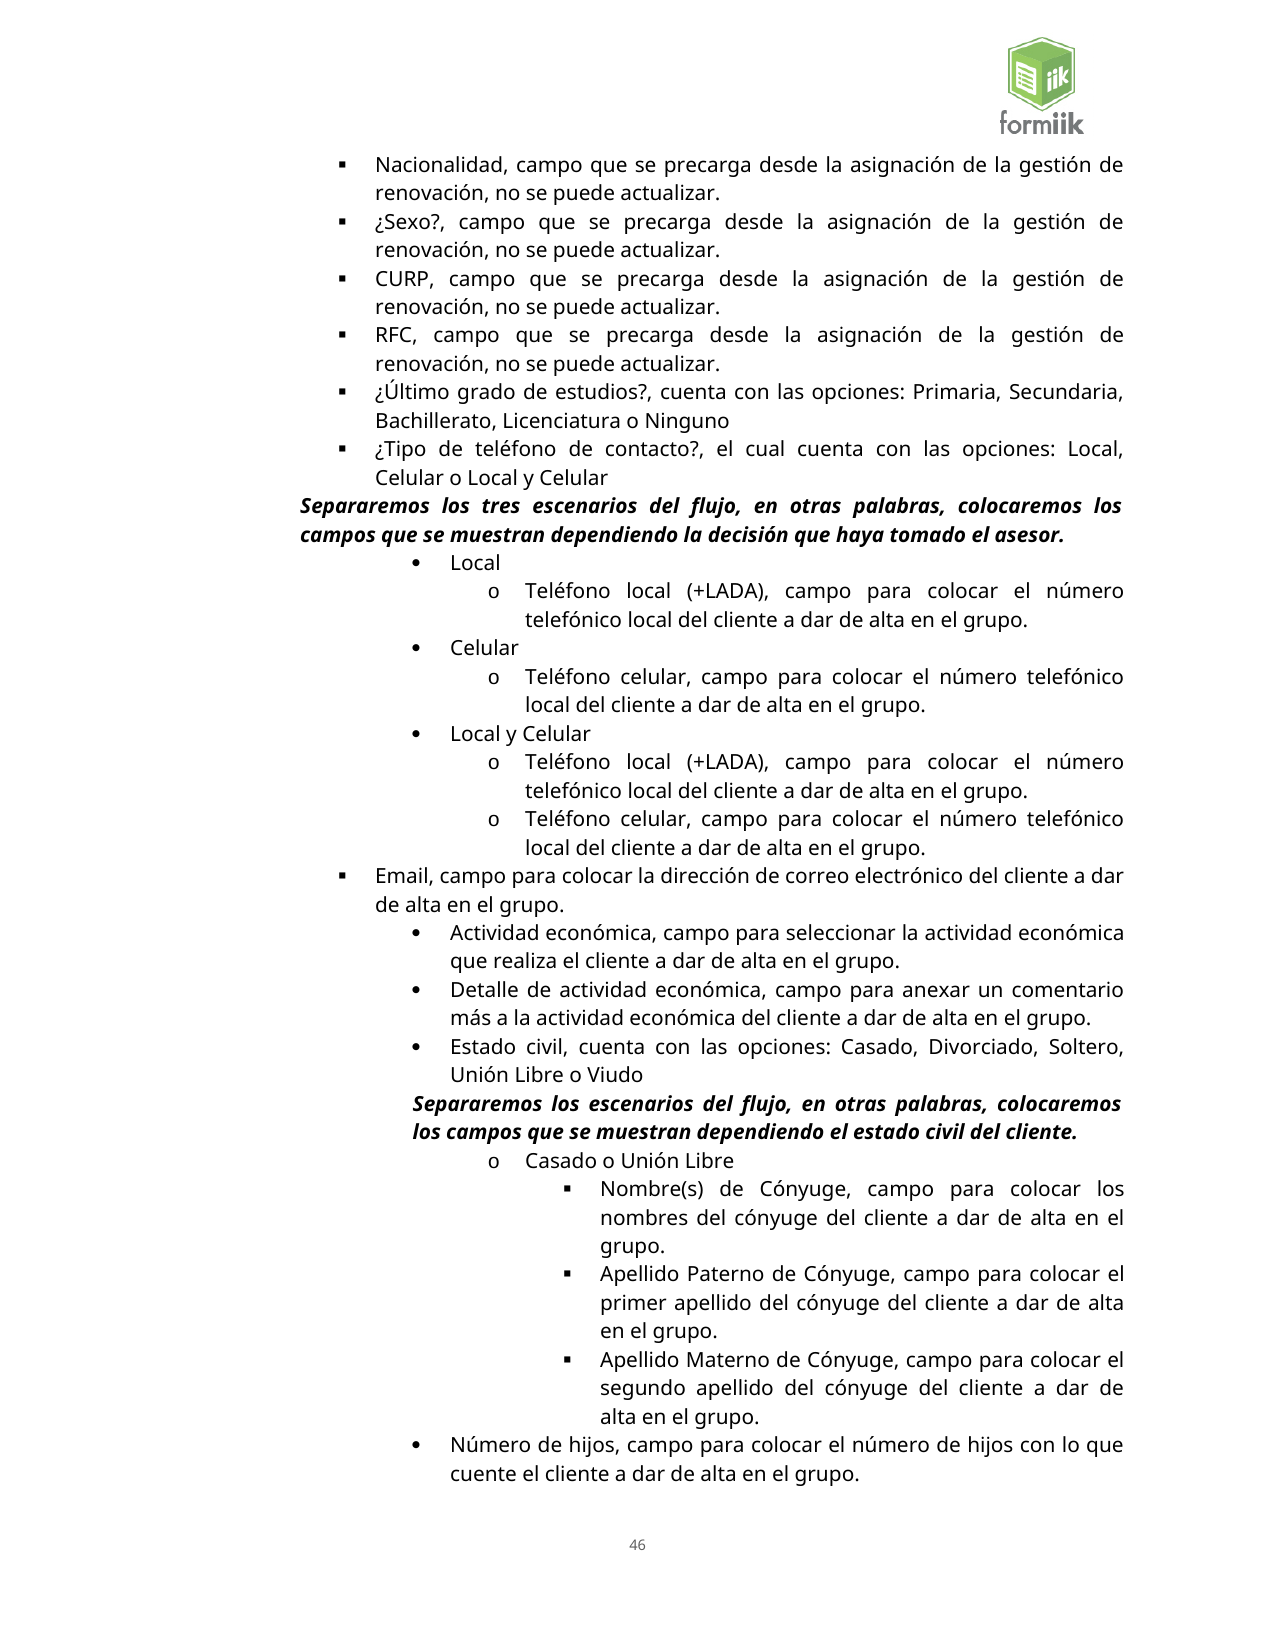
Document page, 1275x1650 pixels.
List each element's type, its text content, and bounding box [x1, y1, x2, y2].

list Casado o Unión Libre [487, 1146, 1125, 1174]
list Nacionalidad, campo que se precarga desde la asignación de la gestión de renovación, no se puede actualizar. [337, 150, 1125, 207]
list Detalle de actividad económica, campo para anexar un comentario más a la actividad económica del cliente a dar de alta en el grupo. [412, 975, 1125, 1032]
picture [986, 32, 1094, 140]
list Número de hijos, campo para colocar el número de hijos con lo que cuente el cliente a dar de alta en el grupo. [412, 1430, 1125, 1487]
list RFC, campo que se precarga desde la asignación de la gestión de renovación, no se puede actualizar. [337, 321, 1125, 377]
list Celular [412, 633, 1125, 662]
list ¿Último grado de estudios?, cuenta con las opciones: Primaria, Secundaria, Bachillerato, Licenciatura o Ninguno [337, 377, 1125, 434]
list Nombre(s) de Cónyuge, campo para colocar los nombres del cónyuge del cliente a dar de alta en el grupo. [562, 1174, 1125, 1259]
list Apellido Materno de Cónyuge, campo para colocar el segundo apellido del cónyuge del cliente a dar de alta en el grupo. [562, 1345, 1125, 1430]
list Email, campo para colocar la dirección de correo electrónico del cliente a dar de alta en el grupo. [337, 861, 1125, 918]
list ¿Sexo?, campo que se precarga desde la asignación de la gestión de renovación, no se puede actualizar. [337, 207, 1125, 264]
list Actividad económica, campo para seleccionar la actividad económica que realiza el cliente a dar de alta en el grupo. [412, 918, 1125, 975]
list ¿Tipo de teléfono de contacto?, el cual cuenta con las opciones: Local, Celular o Local y Celular [337, 434, 1125, 491]
list Teléfono celular, campo para colocar el número telefónico local del cliente a dar de alta en el grupo. [487, 662, 1125, 719]
list Separaremos los tres escenarios del flujo, en otras palabras, colocaremos los campos que se muestran dependiendo la decisión que haya tomado el asesor. [300, 491, 1125, 548]
list CURP, campo que se precarga desde la asignación de la gestión de renovación, no se puede actualizar. [337, 264, 1125, 321]
list Local [412, 548, 1125, 577]
list Estado civil, cuenta con las opciones: Casado, Divorciado, Soltero, Unión Libre o Viudo [412, 1032, 1125, 1089]
list Teléfono local (+LADA), campo para colocar el número telefónico local del cliente a dar de alta en el grupo. [487, 747, 1125, 804]
list Teléfono celular, campo para colocar el número telefónico local del cliente a dar de alta en el grupo. [487, 804, 1125, 861]
text Separaremos los escenarios del flujo, en otras palabras, colocaremos los campos que se muestran dependiendo el estado civil del cliente. [412, 1089, 1125, 1146]
list Apellido Paterno de Cónyuge, campo para colocar el primer apellido del cónyuge del cliente a dar de alta en el grupo. [562, 1259, 1125, 1345]
list Teléfono local (+LADA), campo para colocar el número telefónico local del cliente a dar de alta en el grupo. [487, 577, 1125, 633]
list Local y Celular [412, 719, 1125, 747]
